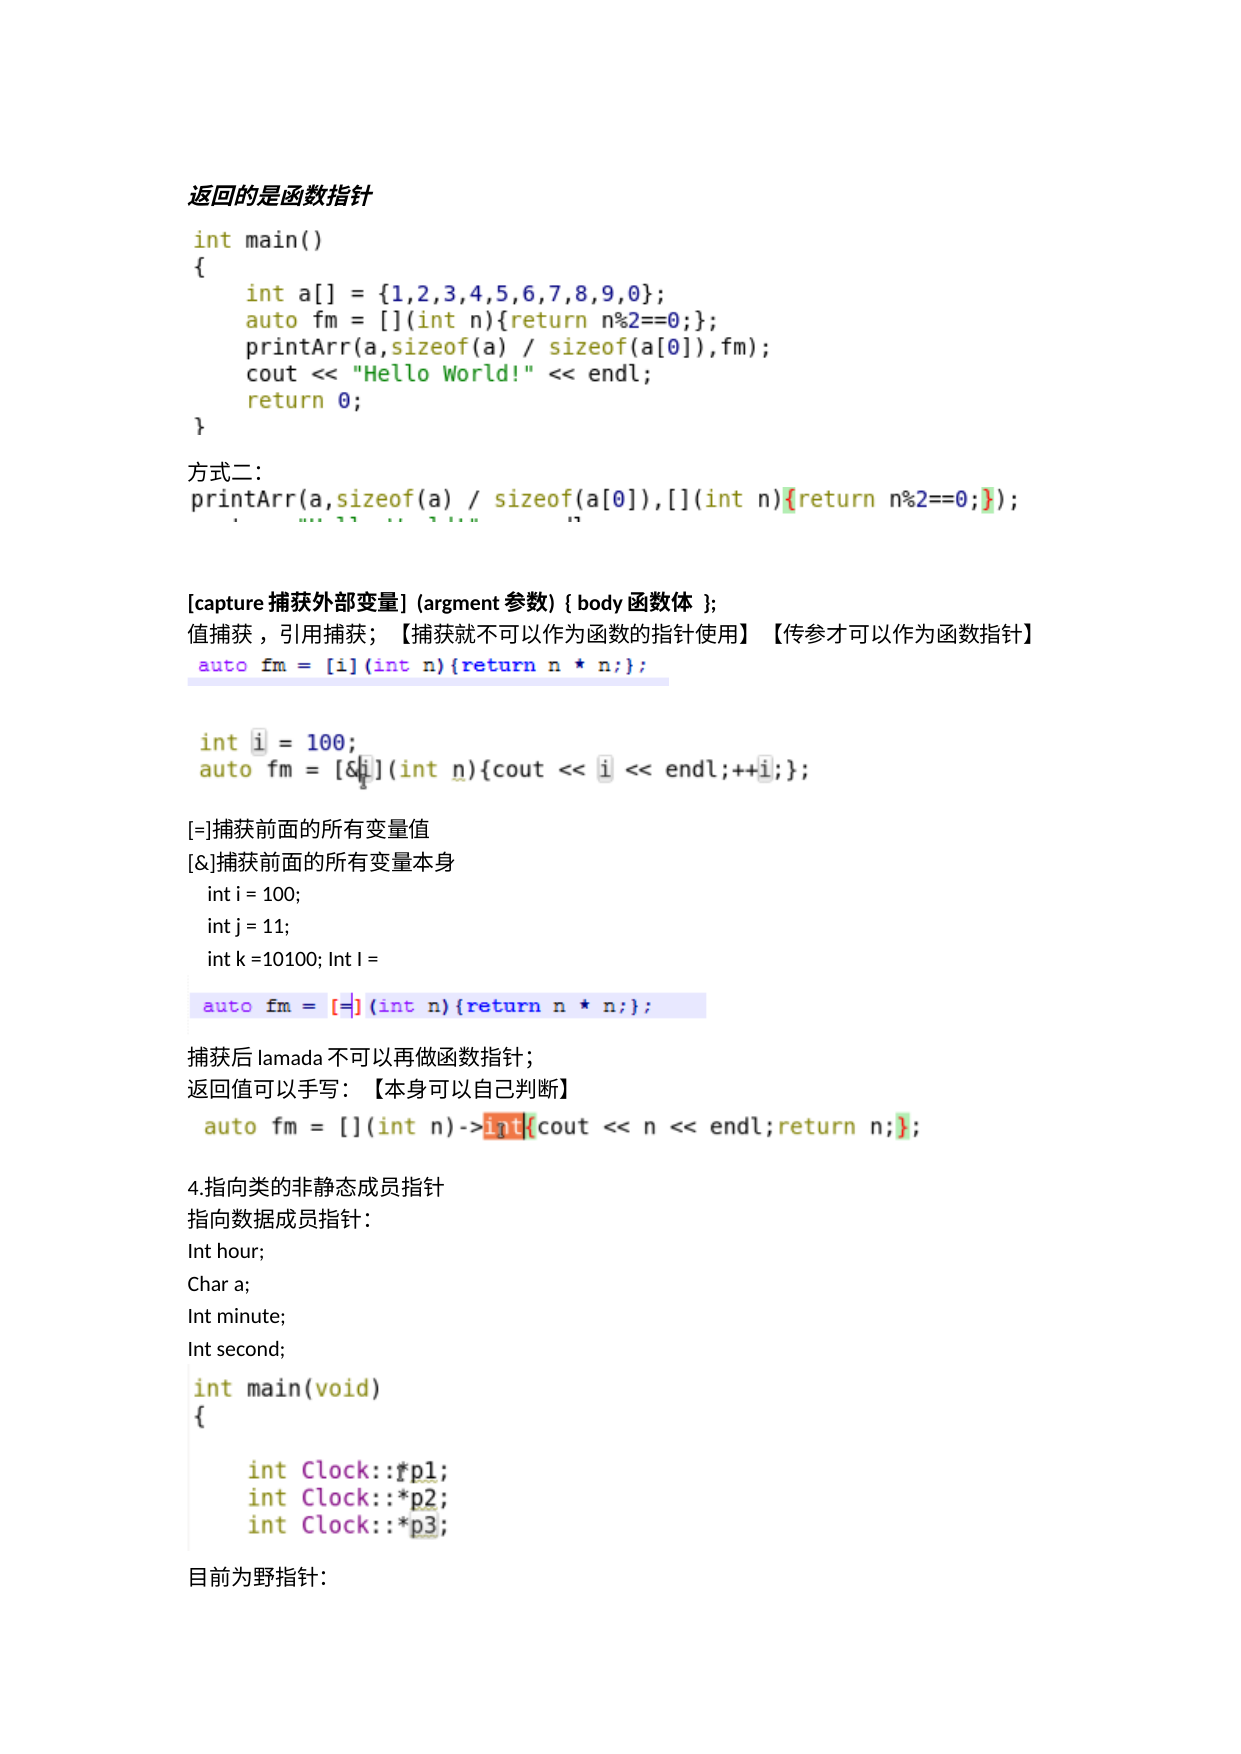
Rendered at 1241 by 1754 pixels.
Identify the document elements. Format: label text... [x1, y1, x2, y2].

picture [187, 649, 669, 686]
picture [187, 1364, 493, 1551]
picture [187, 714, 830, 807]
picture [187, 227, 772, 435]
text int j = 11; [187, 909, 1053, 942]
text Int hour; [187, 1234, 1053, 1267]
text 返回的是函数指针 [187, 162, 1053, 227]
text [&]捕获前面的所有变量本身 [187, 844, 1053, 877]
text [capture捕获外部变量] (argment参数) { body函数体 }; [187, 584, 1053, 617]
text int i = 100; [187, 877, 1053, 909]
text int k =10100; Int I = [187, 942, 1053, 974]
text Int minute; [187, 1299, 1053, 1332]
text 值捕获 ，引用捕获；【捕获就不可以作为函数的指针使用】【传参才可以作为函数指针】 [187, 617, 1053, 649]
text 返回值可以手写：【本身可以自己判断】 [187, 1072, 1053, 1104]
text 捕获后lamada不可以再做函数指针； [187, 1039, 1053, 1072]
text 方式二： [187, 454, 1053, 487]
text Char a; [187, 1267, 1053, 1299]
picture [187, 487, 1038, 522]
picture [187, 974, 707, 1036]
text Int second; [187, 1332, 1053, 1364]
text 4.指向类的非静态成员指针 [187, 1169, 1053, 1202]
picture [187, 1104, 938, 1158]
text 指向数据成员指针： [187, 1202, 1053, 1234]
text 目前为野指针： [187, 1559, 1053, 1592]
text [=]捕获前面的所有变量值 [187, 812, 1053, 844]
